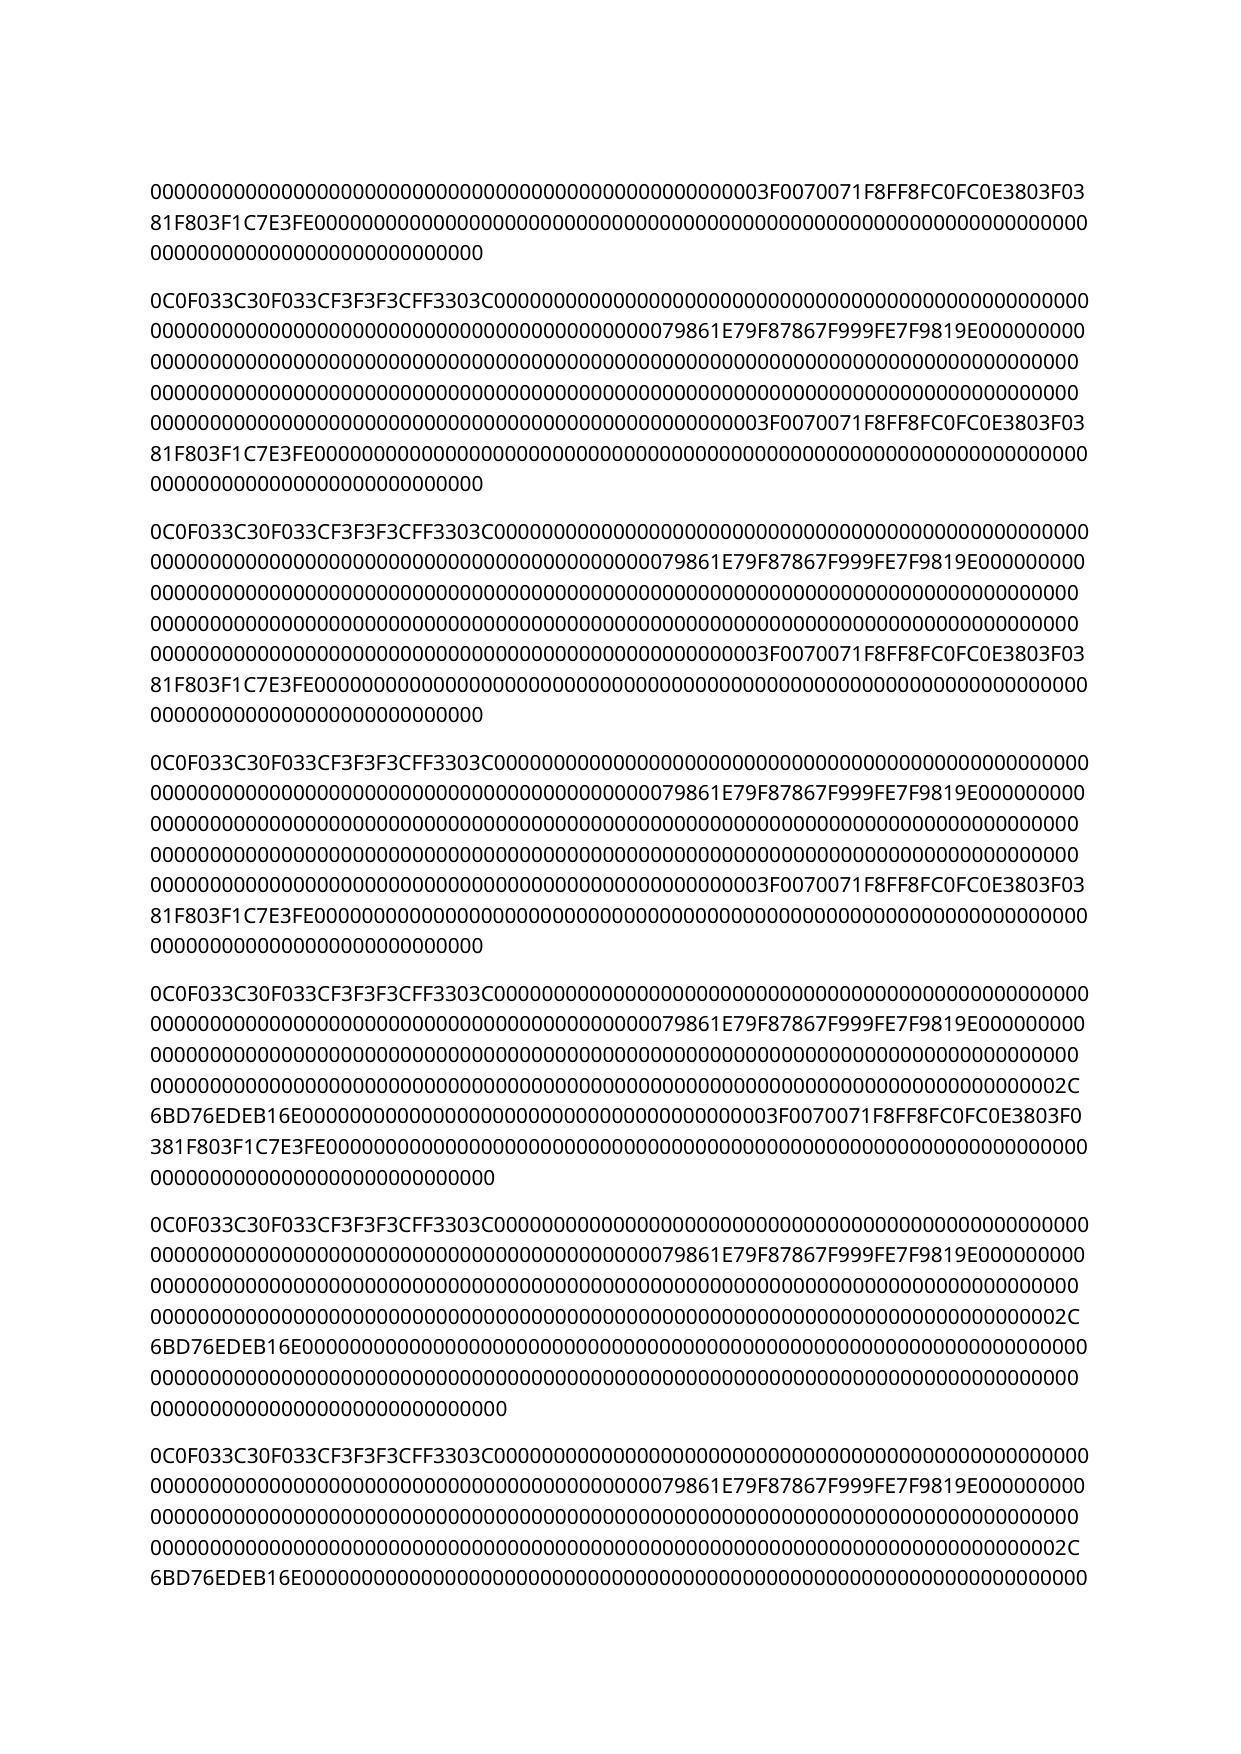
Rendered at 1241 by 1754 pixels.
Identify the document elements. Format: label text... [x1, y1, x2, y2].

text 0C0F033C30F033CF3F3F3CFF3303C00000000000000000000000000000000000000000000000000000000000000000000000000000000000000000000079861E79F87867F999FE7F9819E00000000000000000000000000000000000000000000000000000000000000000000000000000000000000000000000000000000000000000000000000000000000000000000000000000000000000000002C6BD76EDEB16E000000000000000000000000000000000000000000000000000000000000000000000000000000000000000000000000000000000000000000000000000000000000000000000000000000000000000000000000000000 [150, 1210, 1090, 1422]
text 0C0F033C30F033CF3F3F3CFF3303C00000000000000000000000000000000000000000000000000000000000000000000000000000000000000000000079861E79F87867F999FE7F9819E00000000000000000000000000000000000000000000000000000000000000000000000000000000000000000000000000000000000000000000000000000000000000000000000000000000000000000002C6BD76EDEB16E0000000000000000000000000000000000000003F0070071F8FF8FC0FC0E3803F0381F803F1C7E3FE000000000000000000000000000000000000000000000000000000000000000000000000000000000000000000000 [150, 979, 1090, 1191]
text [150, 1441, 1090, 1592]
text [150, 177, 1090, 267]
